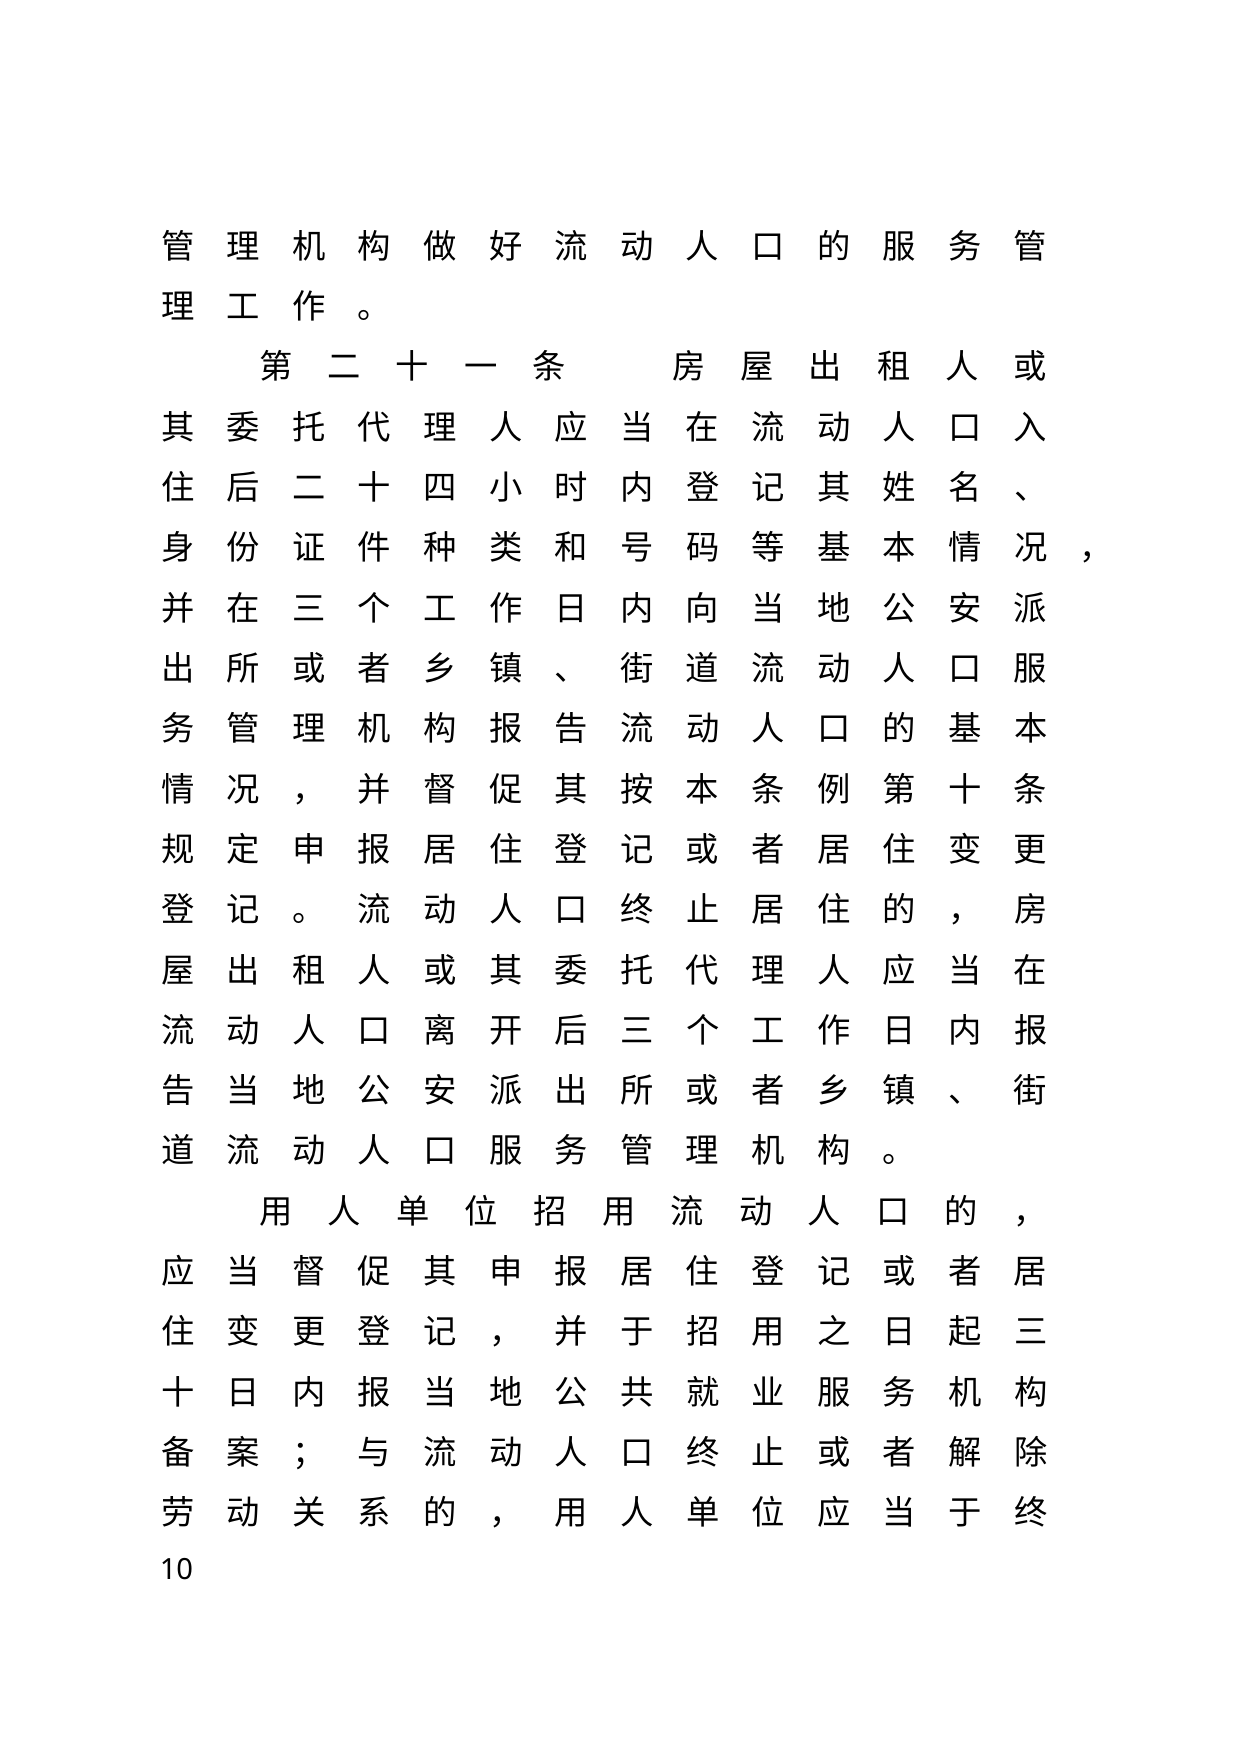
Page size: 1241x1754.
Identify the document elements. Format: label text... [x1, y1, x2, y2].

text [161, 213, 1079, 334]
text 第二十一条 房屋出租人或其委托代理人应当在流动人口入住后二十四小时内登记其姓名、身份证件种类和号码等基本情况，并在三个工作日内向当地公安派出所或者乡镇、街道流动人口服务管理机构报告流动人口的基本情况，并督促其按本条例第十条规定申报居住登记或者居住变更登记。流动人口终止居住的，房屋出租人或其委托代理人应当在流动人口离开后三个工作日内报告当地公安派出所或者乡镇、街道流动人口服务管理机构。 [161, 334, 1079, 1178]
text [161, 1178, 1079, 1540]
